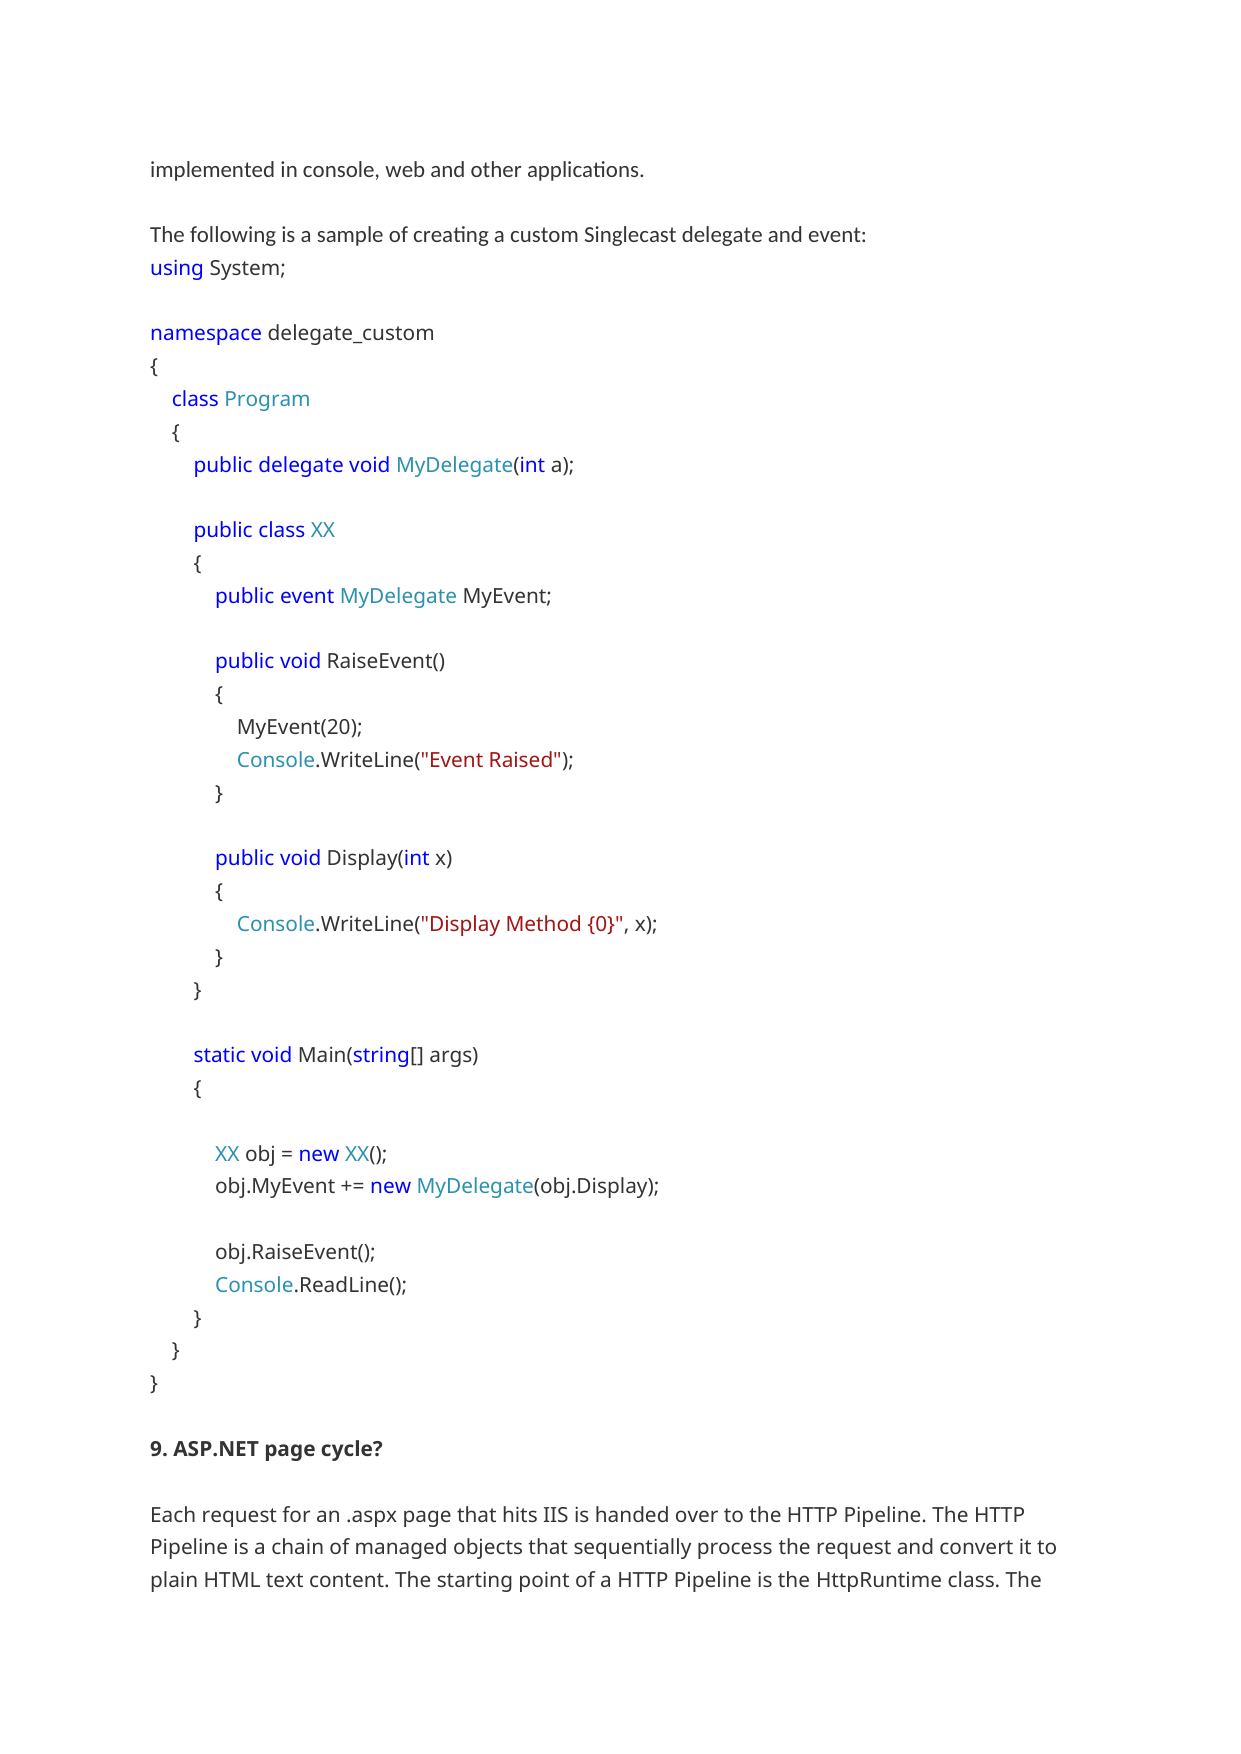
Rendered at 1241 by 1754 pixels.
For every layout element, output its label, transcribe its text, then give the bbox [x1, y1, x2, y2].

text { [150, 412, 1090, 445]
text } [150, 1298, 1090, 1331]
text { [150, 544, 1090, 577]
text } [150, 773, 1090, 806]
text Console.WriteLine("Event Raised"); [150, 741, 1090, 773]
text public void RaiseEvent() [150, 642, 1090, 675]
text class Program [150, 380, 1090, 412]
text } [150, 1331, 1090, 1364]
text MyEvent(20); [150, 708, 1090, 741]
text } [150, 937, 1090, 970]
text namespace delegate_custom [150, 314, 1090, 347]
text public delegate void MyDelegate(int a); [150, 445, 1090, 478]
text { [150, 675, 1090, 708]
text static void Main(string[] args) [150, 1036, 1090, 1069]
text public void Display(int x) [150, 839, 1090, 872]
text } [150, 970, 1090, 1003]
text { [150, 872, 1090, 905]
text obj.MyEvent += new MyDelegate(obj.Display); [150, 1167, 1090, 1200]
text Console.WriteLine("Display Method {0}", x); [150, 905, 1090, 937]
text public event MyDelegate MyEvent; [150, 577, 1090, 609]
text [150, 1364, 1090, 1594]
text public class XX [150, 511, 1090, 544]
text { [150, 1069, 1090, 1102]
text obj.RaiseEvent(); [150, 1233, 1090, 1266]
text Console.ReadLine(); [150, 1266, 1090, 1298]
text { [150, 347, 1090, 380]
text XX obj = new XX(); [150, 1134, 1090, 1167]
text using System; [150, 248, 1090, 281]
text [150, 150, 1090, 248]
